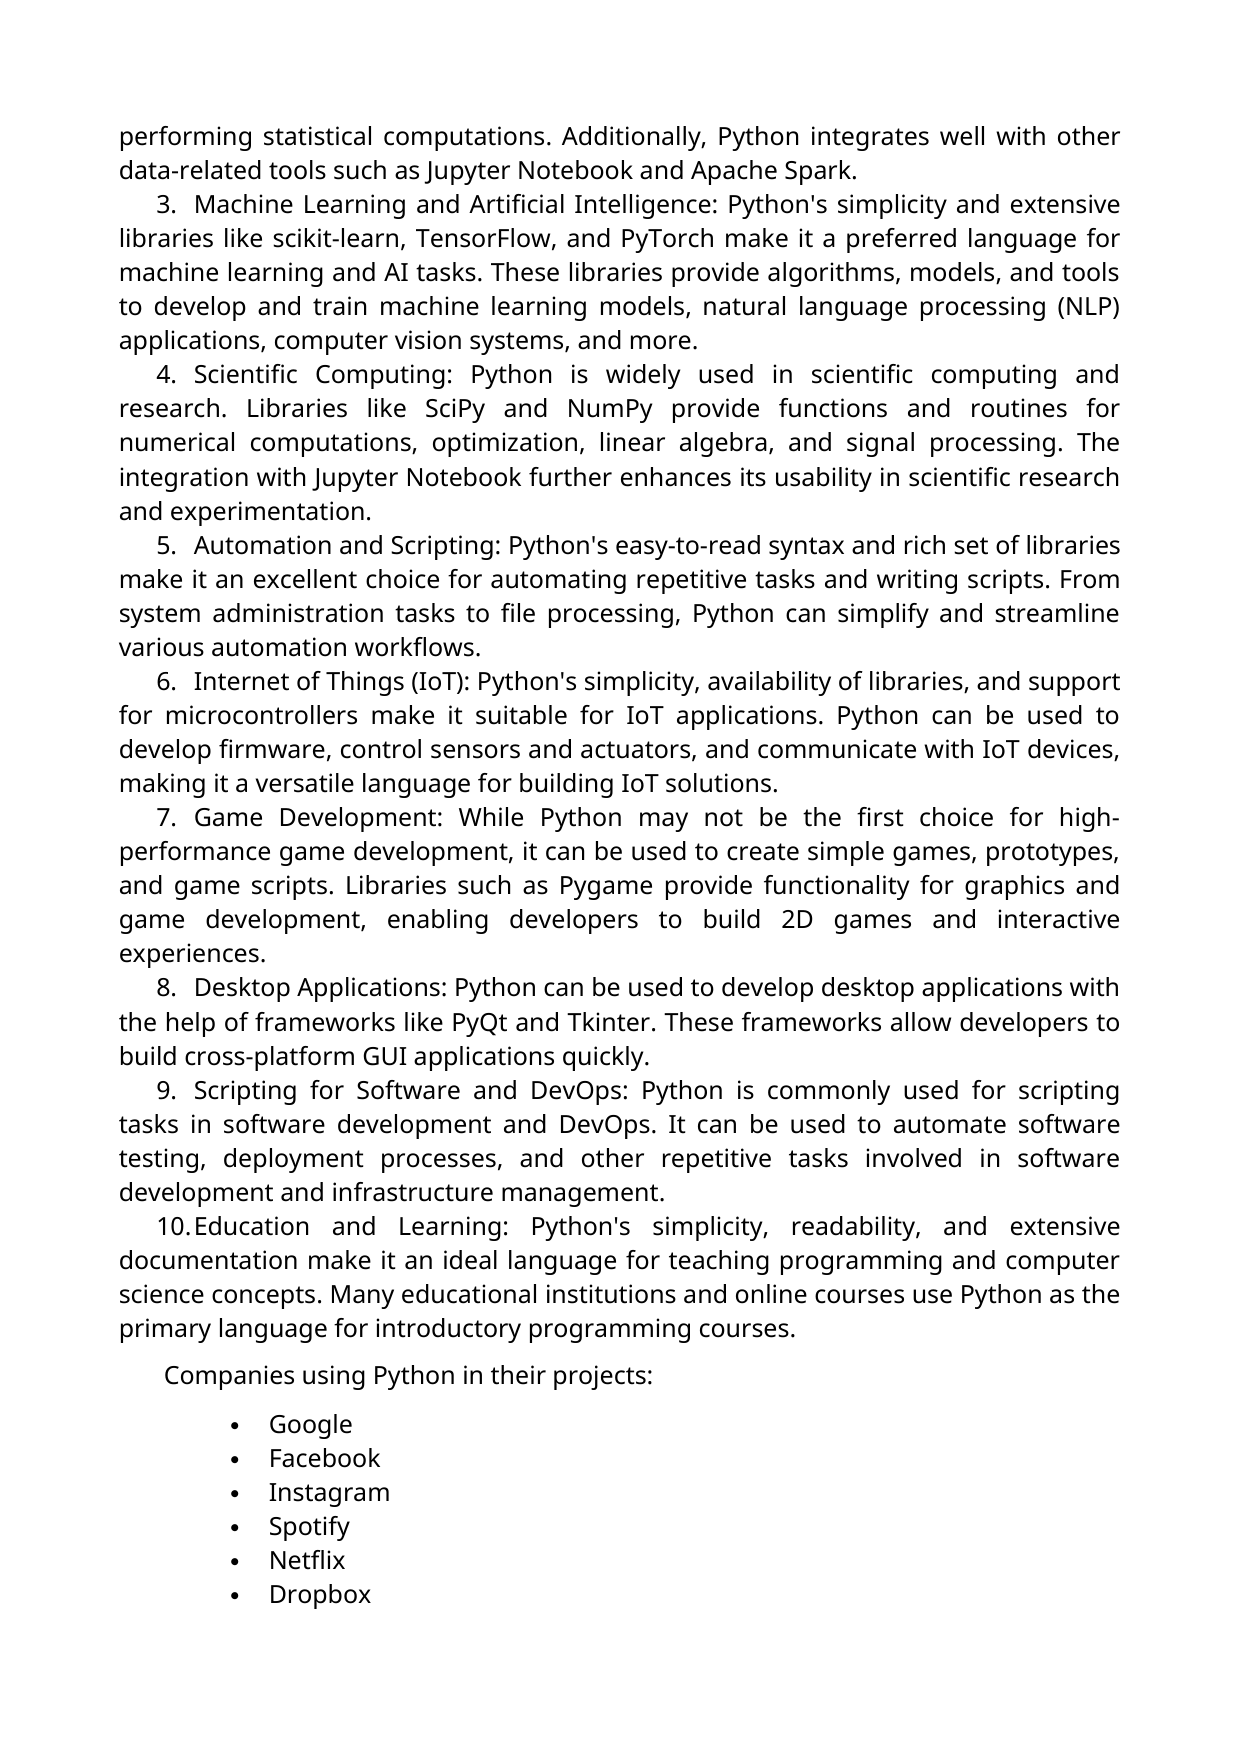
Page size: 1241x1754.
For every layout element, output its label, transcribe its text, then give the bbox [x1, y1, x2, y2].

text Companies using Python in their projects: [118, 1357, 1122, 1391]
text Desktop Applications: Python can be used to develop desktop applications with the help of frameworks like PyQt and Tkinter. These frameworks allow developers to build cross-platform GUI applications quickly. [118, 970, 1122, 1072]
text Netflix [231, 1543, 1122, 1577]
text Spotify [231, 1509, 1122, 1543]
text Machine Learning and Artificial Intelligence: Python's simplicity and extensive libraries like scikit-learn, TensorFlow, and PyTorch make it a preferred language for machine learning and AI tasks. These libraries provide algorithms, models, and tools to develop and train machine learning models, natural language processing (NLP) applications, computer vision systems, and more. [118, 187, 1122, 357]
text Education and Learning: Python's simplicity, readability, and extensive documentation make it an ideal language for teaching programming and computer science concepts. Many educational institutions and online courses use Python as the primary language for introductory programming courses. [118, 1208, 1122, 1345]
text Internet of Things (IoT): Python's simplicity, availability of libraries, and support for microcontrollers make it suitable for IoT applications. Python can be used to develop firmware, control sensors and actuators, and communicate with IoT devices, making it a versatile language for building IoT solutions. [118, 663, 1122, 800]
text Instagram [231, 1475, 1122, 1509]
text Automation and Scripting: Python's easy-to-read syntax and rich set of libraries make it an excellent choice for automating repetitive tasks and writing scripts. From system administration tasks to file processing, Python can simplify and streamline various automation workflows. [118, 527, 1122, 663]
text Google [231, 1407, 1122, 1441]
text Game Development: While Python may not be the first choice for high-performance game development, it can be used to create simple games, prototypes, and game scripts. Libraries such as Pygame provide functionality for graphics and game development, enabling developers to build 2D games and interactive experiences. [118, 800, 1122, 970]
text Scientific Computing: Python is widely used in scientific computing and research. Libraries like SciPy and NumPy provide functions and routines for numerical computations, optimization, linear algebra, and signal processing. The integration with Jupyter Notebook further enhances its usability in scientific research and experimentation. [118, 357, 1122, 527]
text Scripting for Software and DevOps: Python is commonly used for scripting tasks in software development and DevOps. It can be used to automate software testing, deployment processes, and other repetitive tasks involved in software development and infrastructure management. [118, 1072, 1122, 1208]
text Dropbox [231, 1577, 1122, 1611]
text Facebook [231, 1441, 1122, 1475]
